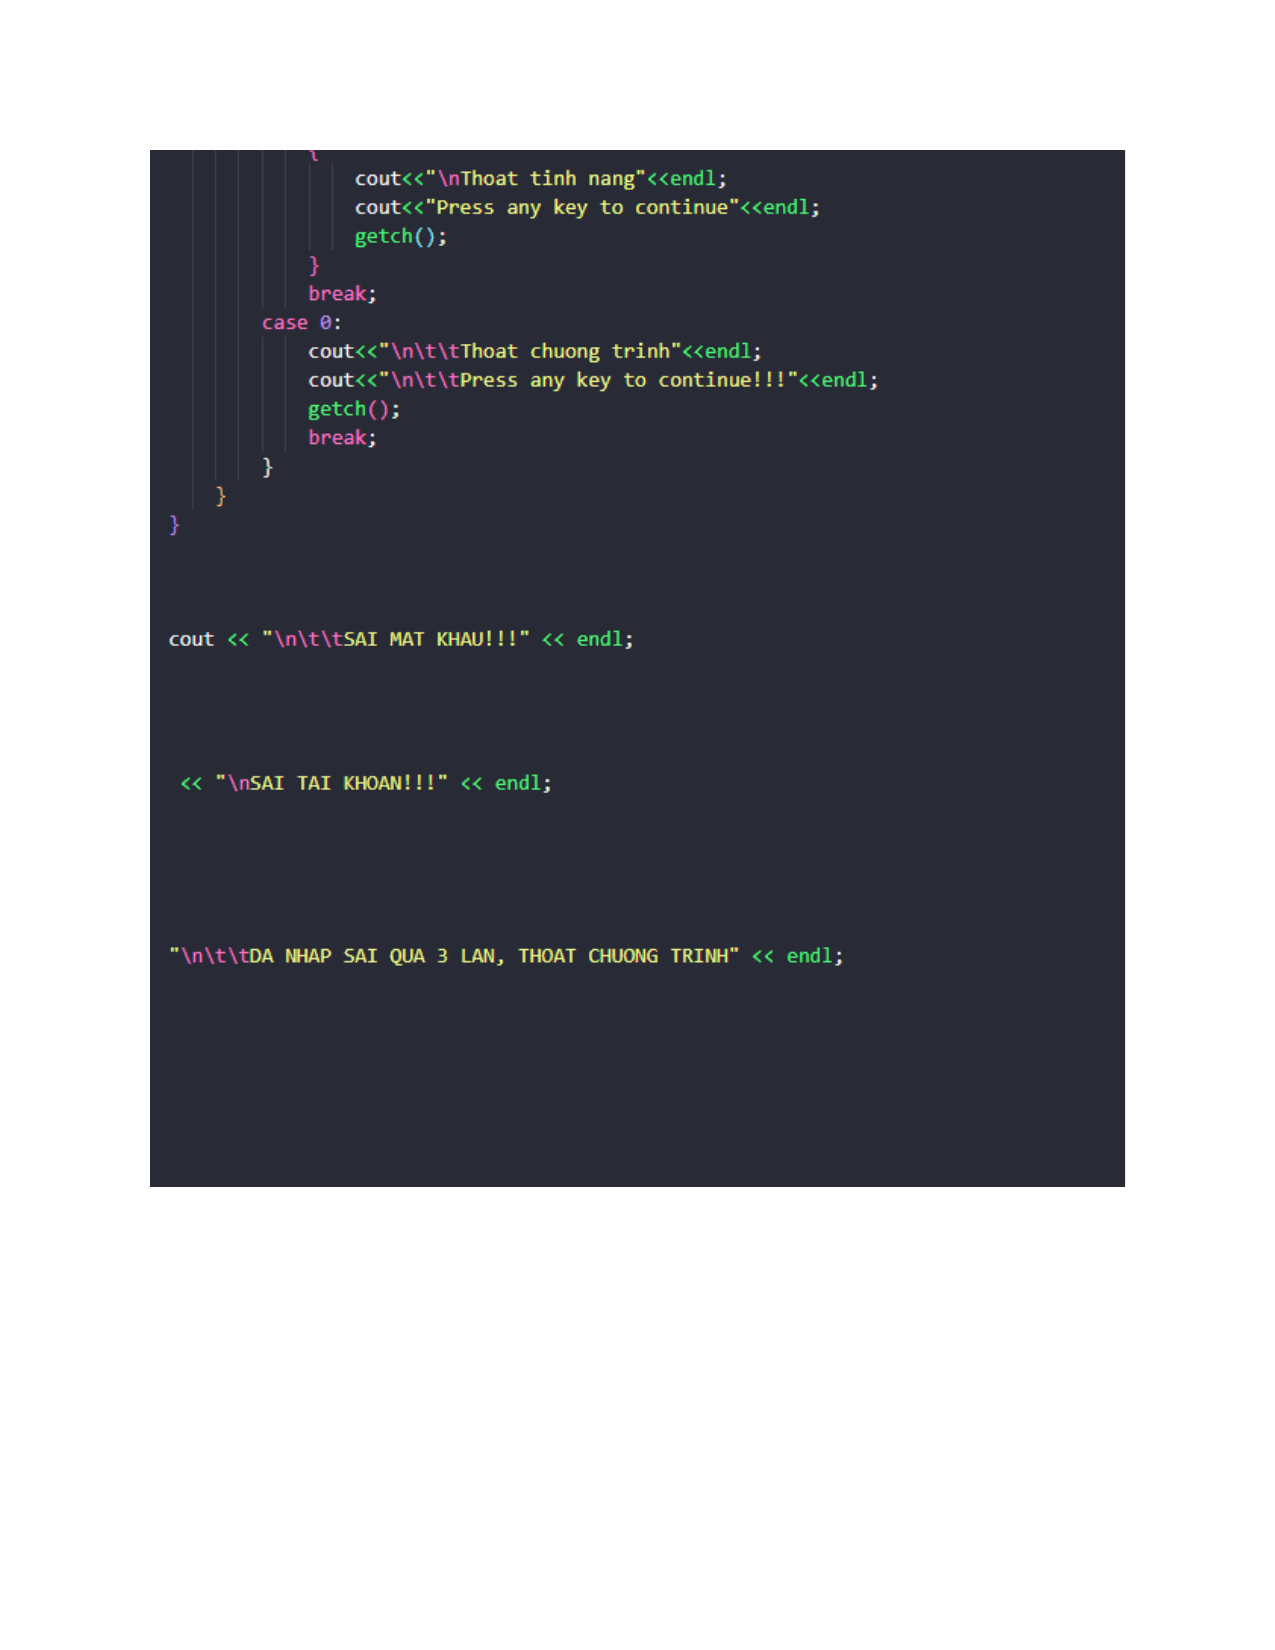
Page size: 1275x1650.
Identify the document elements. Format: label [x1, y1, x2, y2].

picture [150, 150, 1125, 1187]
